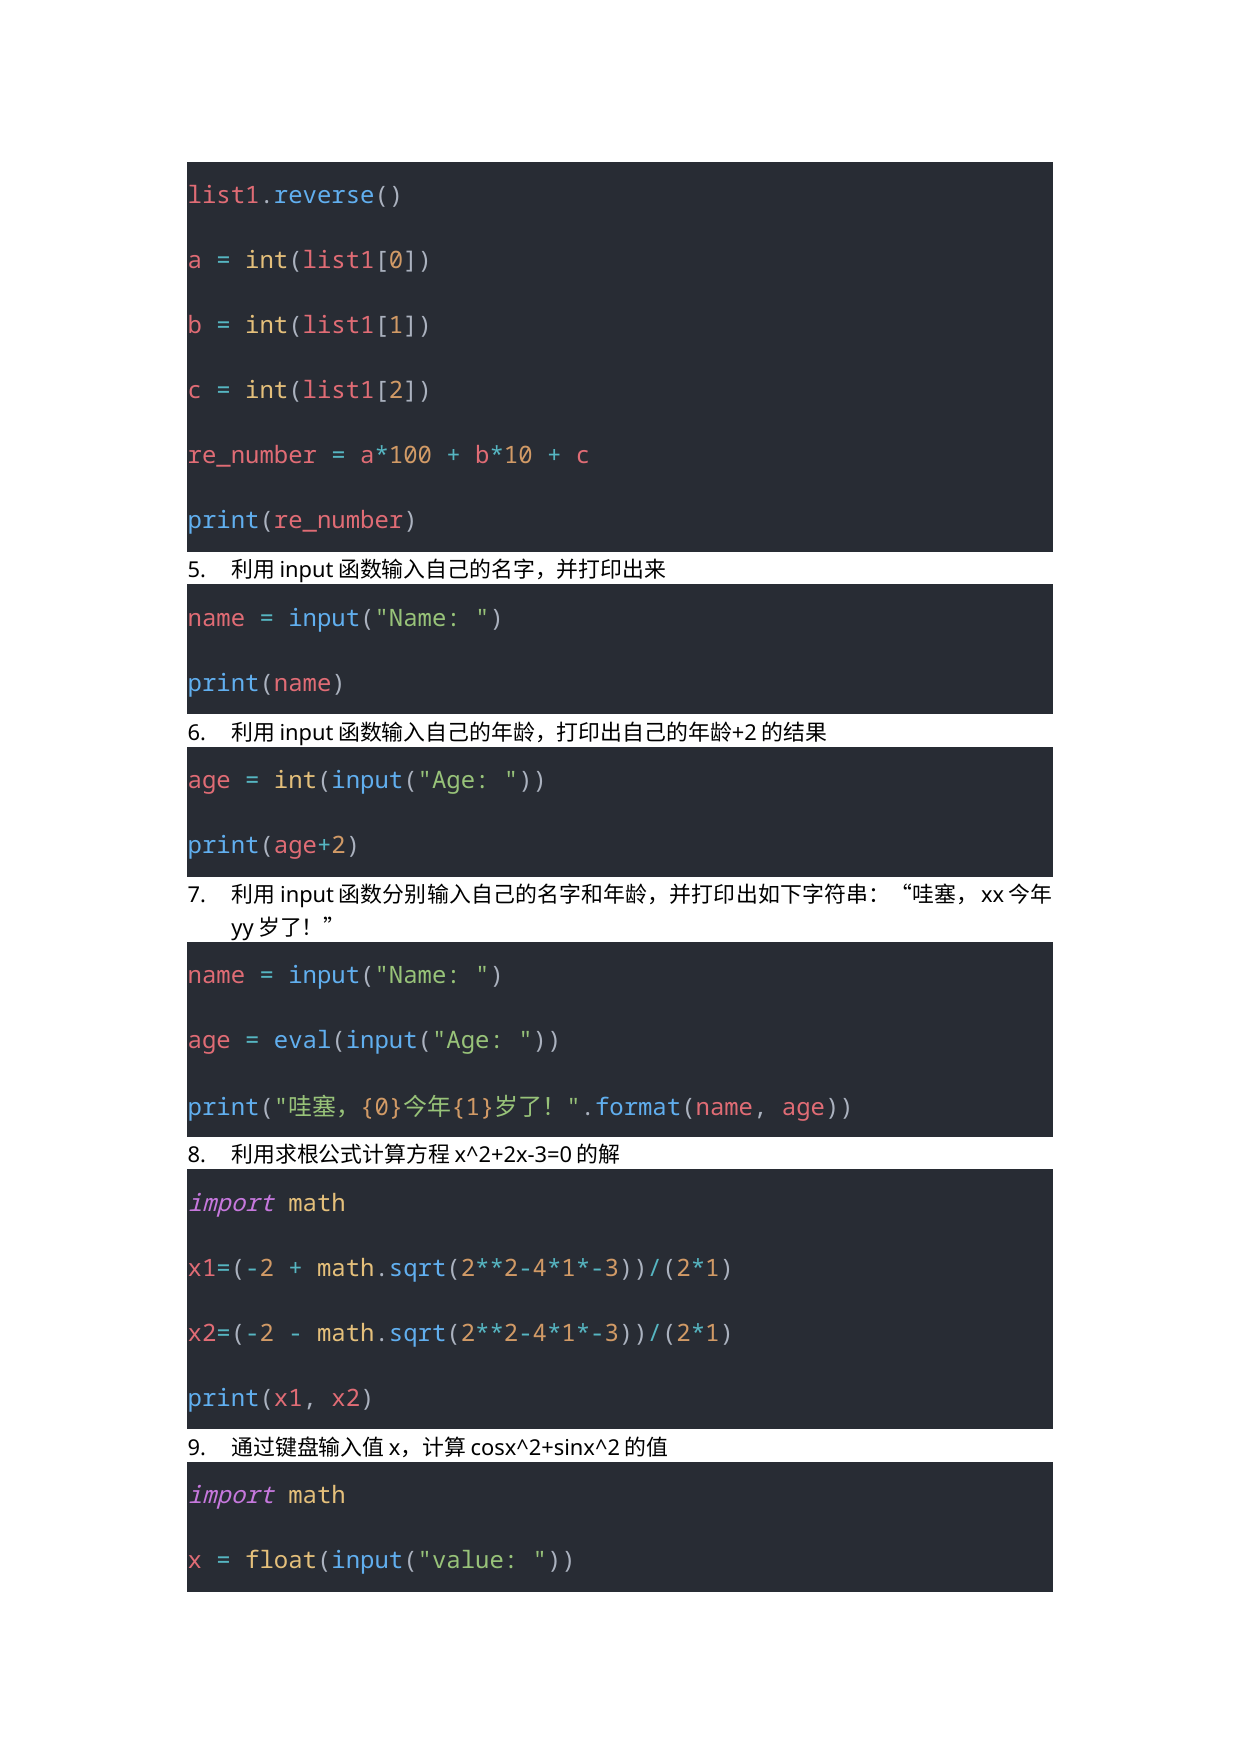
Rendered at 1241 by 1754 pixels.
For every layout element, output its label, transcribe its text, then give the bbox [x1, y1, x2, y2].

list 通过键盘输入值x，计算cosx^2+sinx^2的值 [187, 1429, 1053, 1462]
text print(x1, x2) [187, 1364, 1053, 1429]
text x2=(-2 - math.sqrt(2**2-4*1*-3))/(2*1) [187, 1299, 1053, 1364]
text c = int(list1[2]) [187, 357, 1053, 422]
text print(re_number) [187, 487, 1053, 552]
text a = int(list1[0]) [187, 227, 1053, 292]
text print(name) [187, 649, 1053, 714]
text import math [187, 1169, 1053, 1234]
text age = eval(input("Age: ")) [187, 1007, 1053, 1072]
text x1=(-2 + math.sqrt(2**2-4*1*-3))/(2*1) [187, 1234, 1053, 1299]
text print("哇塞，{0}今年{1}岁了！".format(name, age)) [187, 1072, 1053, 1137]
text list1.reverse() [187, 162, 1053, 227]
text re_number = a*100 + b*10 + c [187, 422, 1053, 487]
list 利用input函数输入自己的年龄，打印出自己的年龄+2的结果 [187, 714, 1053, 747]
list 利用求根公式计算方程x^2+2x-3=0的解 [187, 1137, 1053, 1169]
list 利用input函数分别输入自己的名字和年龄，并打印出如下字符串：“哇塞，xx今年yy岁了！” [187, 877, 1053, 942]
text age = int(input("Age: ")) [187, 747, 1053, 812]
text print(age+2) [187, 812, 1053, 877]
text name = input("Name: ") [187, 942, 1053, 1007]
text x = float(input("value: ")) [187, 1527, 1053, 1592]
text import math [187, 1462, 1053, 1527]
list 利用input函数输入自己的名字，并打印出来 [187, 552, 1053, 584]
text name = input("Name: ") [187, 584, 1053, 649]
text b = int(list1[1]) [187, 292, 1053, 357]
